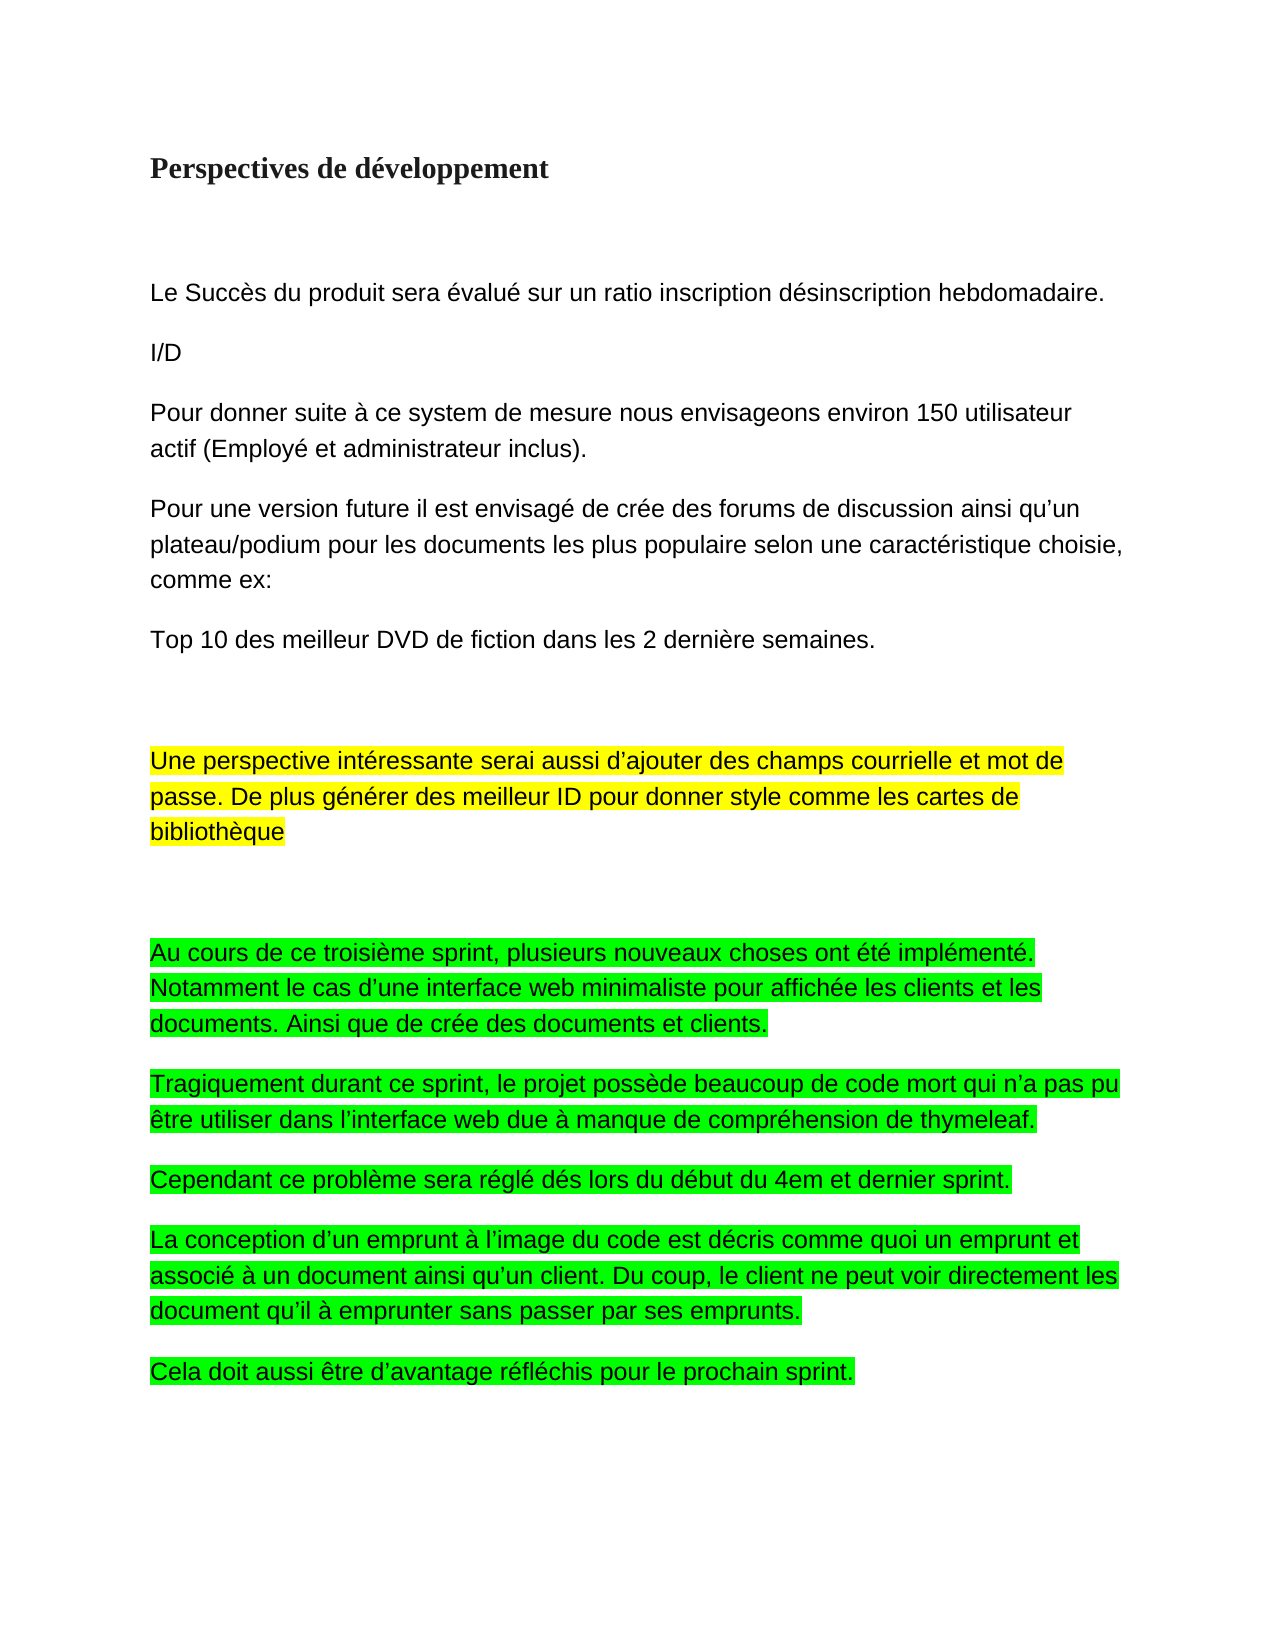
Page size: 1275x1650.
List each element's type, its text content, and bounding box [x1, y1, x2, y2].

text Cependant ce problème sera réglé dés lors du début du 4em et dernier sprint. [150, 1158, 1125, 1194]
text Pour une version future il est envisagé de crée des forums de discussion ainsi qu’un plateau/podium pour les documents les plus populaire selon une caractéristique choisie, comme ex: [150, 487, 1125, 594]
text La conception d’un emprunt à l’image du code est décris comme quoi un emprunt et associé à un document ainsi qu’un client. Du coup, le client ne peut voir directement les document qu’il à emprunter sans passer par ses emprunts. [150, 1219, 1125, 1325]
text Au cours de ce troisième sprint, plusieurs nouveaux choses ont été implémenté. Notamment le cas d’une interface web minimaliste pour affichée les clients et les documents. Ainsi que de crée des documents et clients. [150, 931, 1125, 1037]
text Tragiquement durant ce sprint, le projet possède beaucoup de code mort qui n’a pas pu être utiliser dans l’interface web due à manque de compréhension de thymeleaf. [150, 1062, 1125, 1133]
text Perspectives de développement [150, 150, 1125, 185]
text Le Succès du produit sera évalué sur un ratio inscription désinscription hebdomadaire. [150, 271, 1125, 306]
text I/D [150, 331, 1125, 367]
text Top 10 des meilleur DVD de fiction dans les 2 dernière semaines. [150, 619, 1125, 654]
text Une perspective intéressante serai aussi d’ajouter des champs courrielle et mot de passe. De plus générer des meilleur ID pour donner style comme les cartes de bibliothèque [150, 739, 1125, 846]
text Cela doit aussi être d’avantage réfléchis pour le prochain sprint. [150, 1350, 1125, 1385]
text Pour donner suite à ce system de mesure nous envisageons environ 150 utilisateur actif (Employé et administrateur inclus). [150, 392, 1125, 462]
